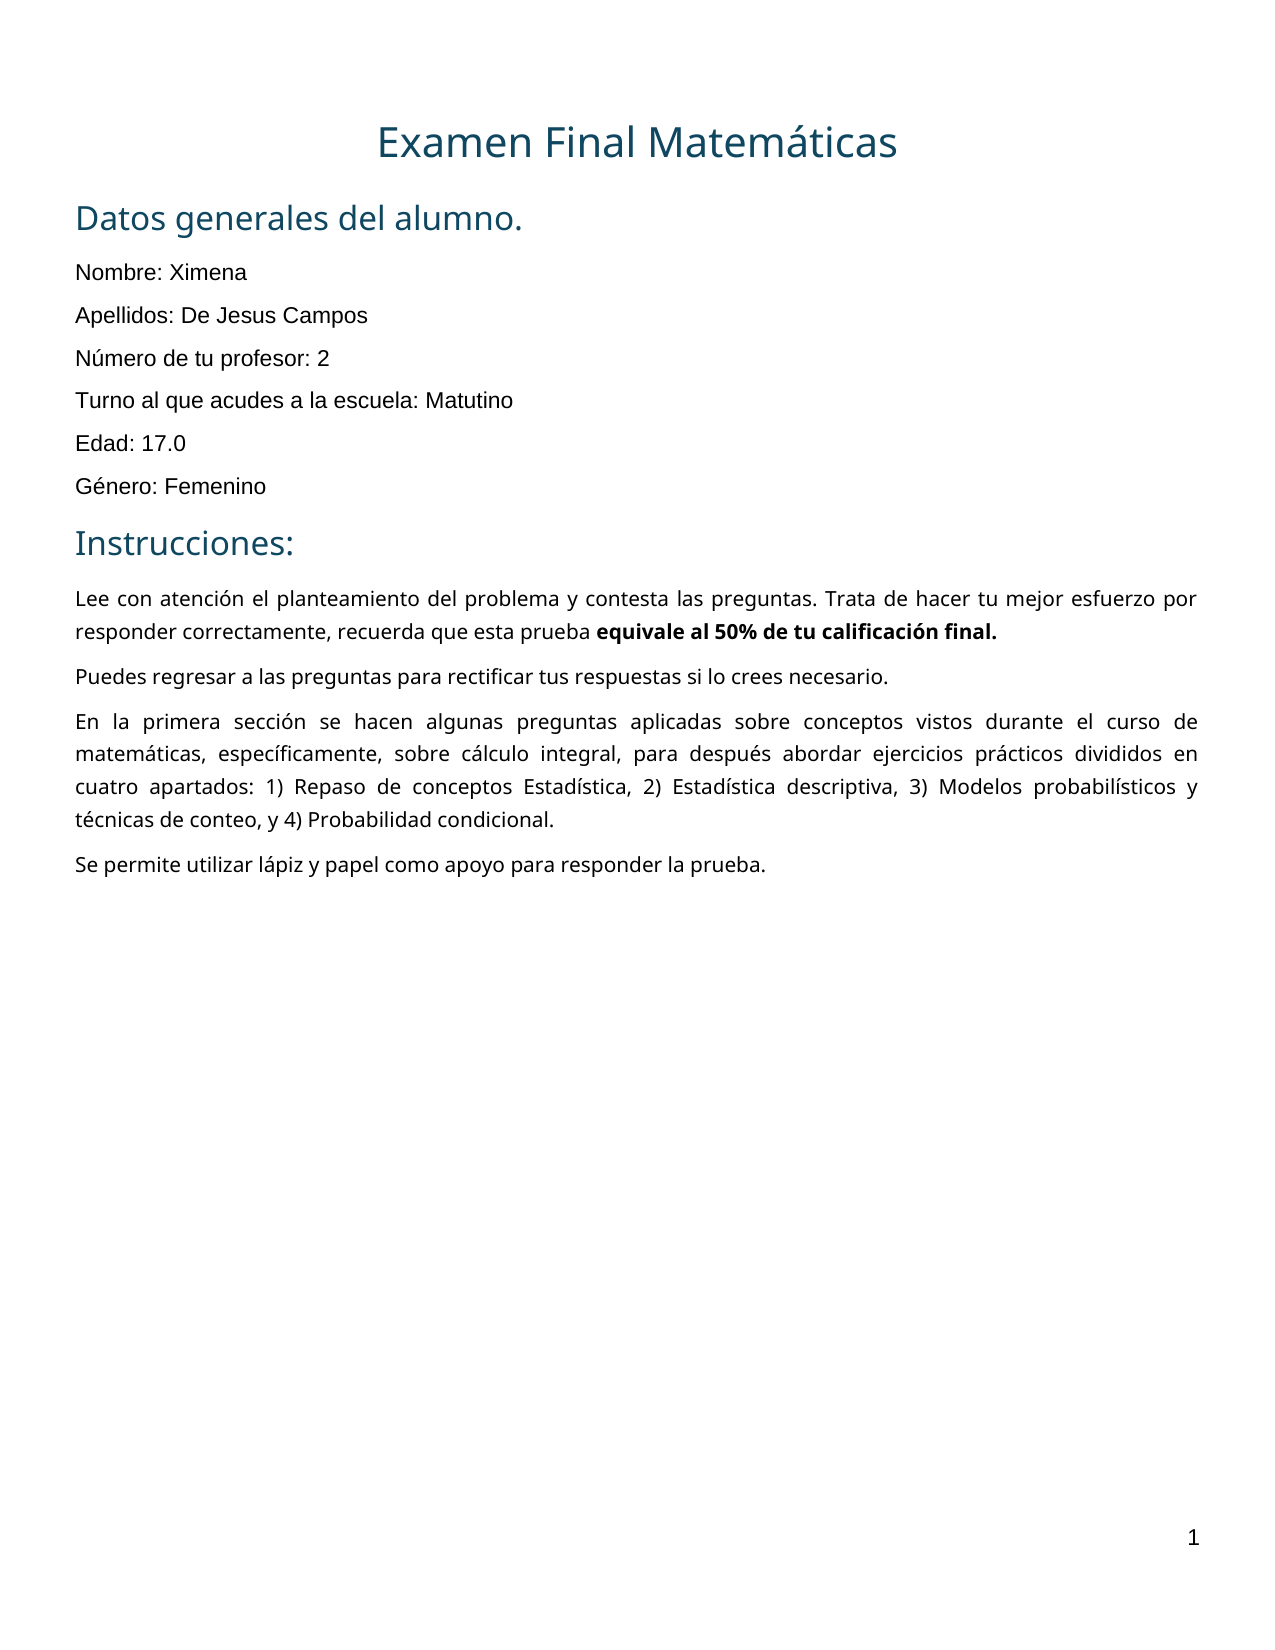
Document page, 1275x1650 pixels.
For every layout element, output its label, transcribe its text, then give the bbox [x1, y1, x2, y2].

text Turno al que acudes a la escuela: Matutino [75, 387, 1199, 413]
text Lee con atención el planteamiento del problema y contesta las preguntas. Trata de hacer tu mejor esfuerzo por responder correctamente, recuerda que esta prueba equivale al 50% de tu calificación final. [75, 584, 1199, 645]
text Puedes regresar a las preguntas para rectificar tus respuestas si lo crees necesario. [75, 662, 1199, 690]
text Se permite utilizar lápiz y papel como apoyo para responder la prueba. [75, 850, 1199, 878]
text Nombre: Ximena [75, 259, 1199, 285]
text Género: Femenino [75, 473, 1199, 499]
text Apellidos: De Jesus Campos [75, 302, 1199, 328]
text En la primera sección se hacen algunas preguntas aplicadas sobre conceptos vistos durante el curso de matemáticas, específicamente, sobre cálculo integral, para después abordar ejercicios prácticos divididos en cuatro apartados: 1) Repaso de conceptos Estadística, 2) Estadística descriptiva, 3) Modelos probabilísticos y técnicas de conteo, y 4) Probabilidad condicional. [75, 707, 1199, 833]
subtitle Instrucciones: [75, 519, 1199, 565]
text Número de tu profesor: 2 [75, 344, 1199, 371]
subtitle Examen Final Matemáticas [75, 112, 1199, 169]
subtitle Datos generales del alumno. [75, 194, 1199, 240]
text Edad: 17.0 [75, 430, 1199, 456]
